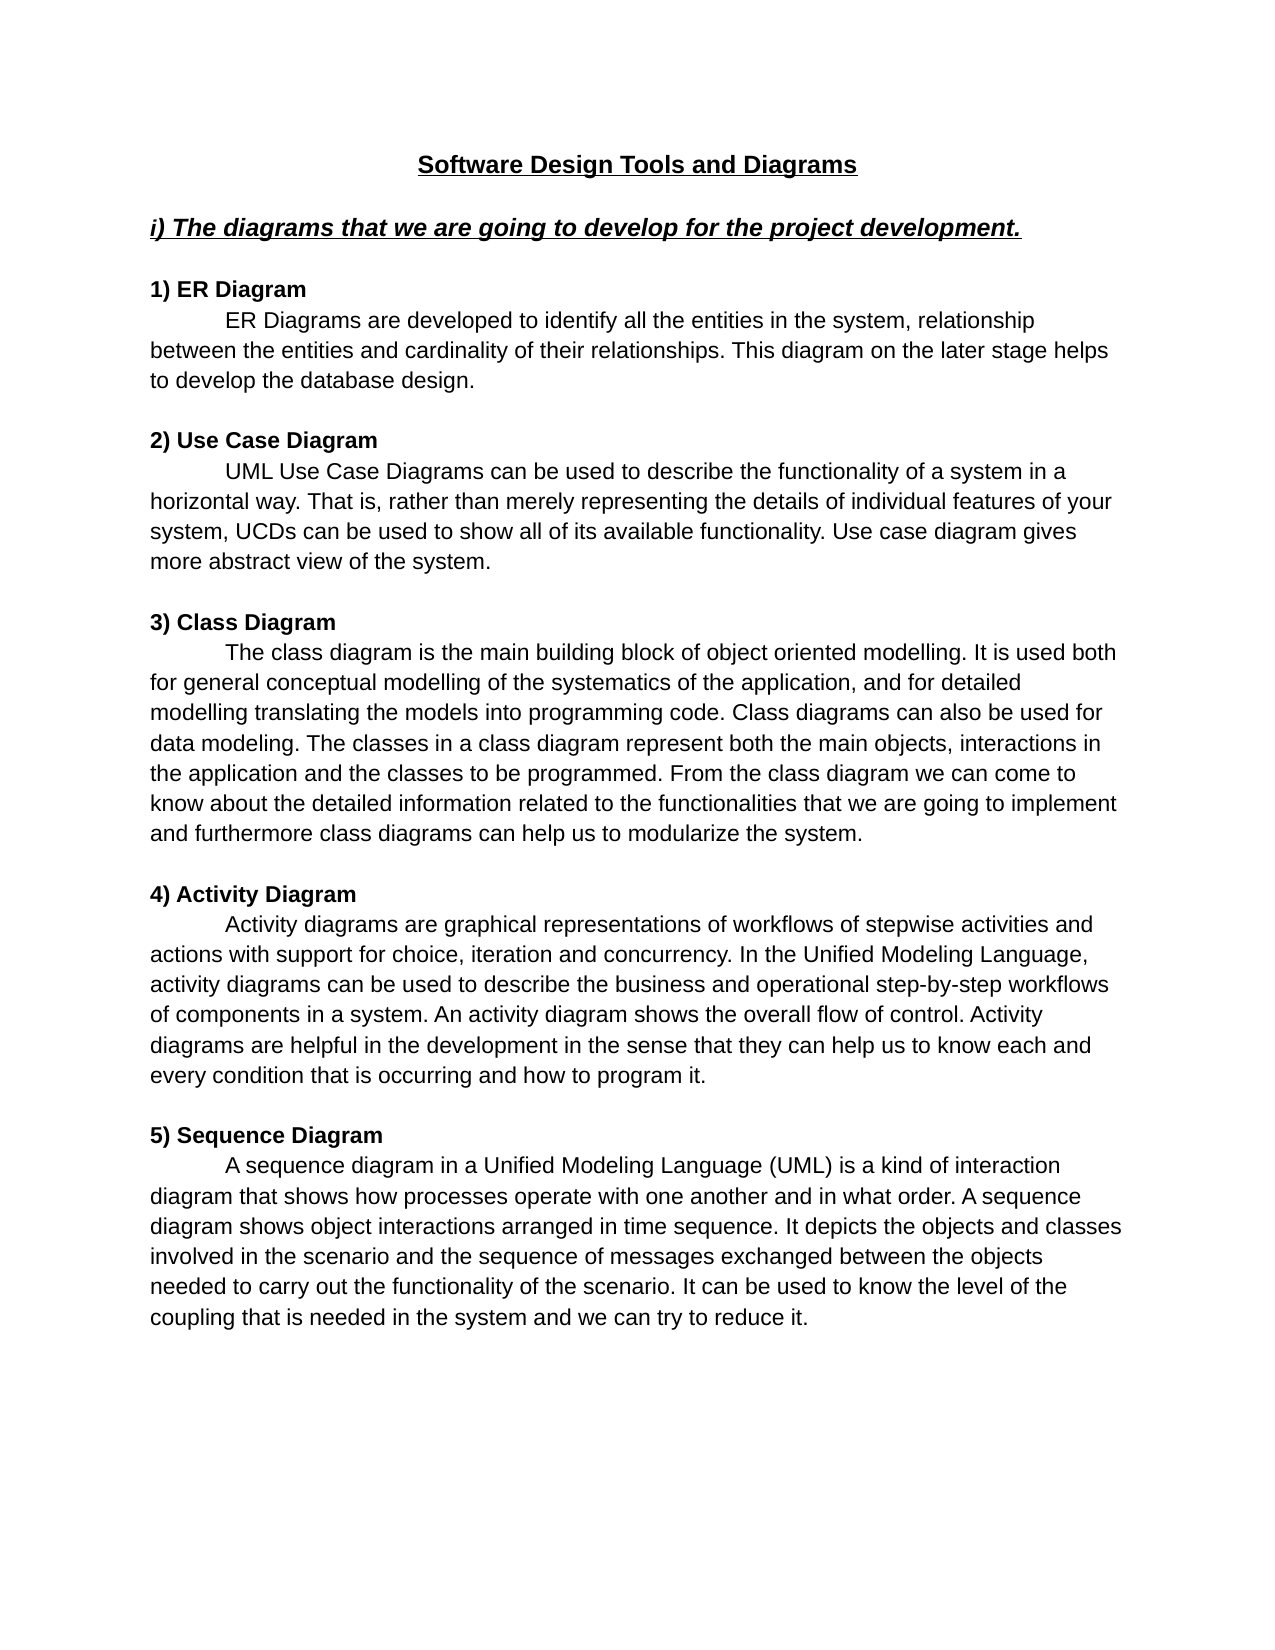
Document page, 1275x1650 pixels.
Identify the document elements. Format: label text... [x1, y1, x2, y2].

text Software Design Tools and Diagrams [150, 150, 1125, 179]
text 1) ER Diagram [150, 276, 1125, 303]
text UML Use Case Diagrams can be used to describe the functionality of a system in a horizontal way. That is, rather than merely representing the details of individual features of your system, UCDs can be used to show all of its available functionality. Use case diagram gives more abstract view of the system. [150, 458, 1125, 575]
text 2) Use Case Diagram [150, 427, 1125, 454]
text 3) Class Diagram [150, 609, 1125, 635]
text A sequence diagram in a Unified Modeling Language (UML) is a kind of interaction diagram that shows how processes operate with one another and in what order. A sequence diagram shows object interactions arranged in time sequence. It depicts the objects and classes involved in the scenario and the sequence of messages exchanged between the objects needed to carry out the functionality of the scenario. It can be used to know the level of the coupling that is needed in the system and we can try to reduce it. [150, 1152, 1125, 1330]
text ER Diagrams are developed to identify all the entities in the system, relationship between the entities and cardinality of their relationships. This diagram on the later stage helps to develop the database design. [150, 307, 1125, 393]
text 5) Sequence Diagram [150, 1122, 1125, 1149]
text The class diagram is the main building block of object oriented modelling. It is used both for general conceptual modelling of the systematics of the application, and for detailed modelling translating the models into programming code. Class diagrams can also be used for data modeling. The classes in a class diagram represent both the main objects, interactions in the application and the classes to be programmed. From the class diagram we can come to know about the detailed information related to the functionalities that we are going to implement and furthermore class diagrams can help us to modularize the system. [150, 639, 1125, 847]
text 4) Activity Diagram [150, 881, 1125, 907]
text i) The diagrams that we are going to develop for the project development. [150, 213, 1125, 242]
text Activity diagrams are graphical representations of workflows of stepwise activities and actions with support for choice, iteration and concurrency. In the Unified Modeling Language, activity diagrams can be used to describe the business and operational step-by-step workflows of components in a system. An activity diagram shows the overall flow of control. Activity diagrams are helpful in the development in the sense that they can help us to know each and every condition that is occurring and how to program it. [150, 911, 1125, 1088]
